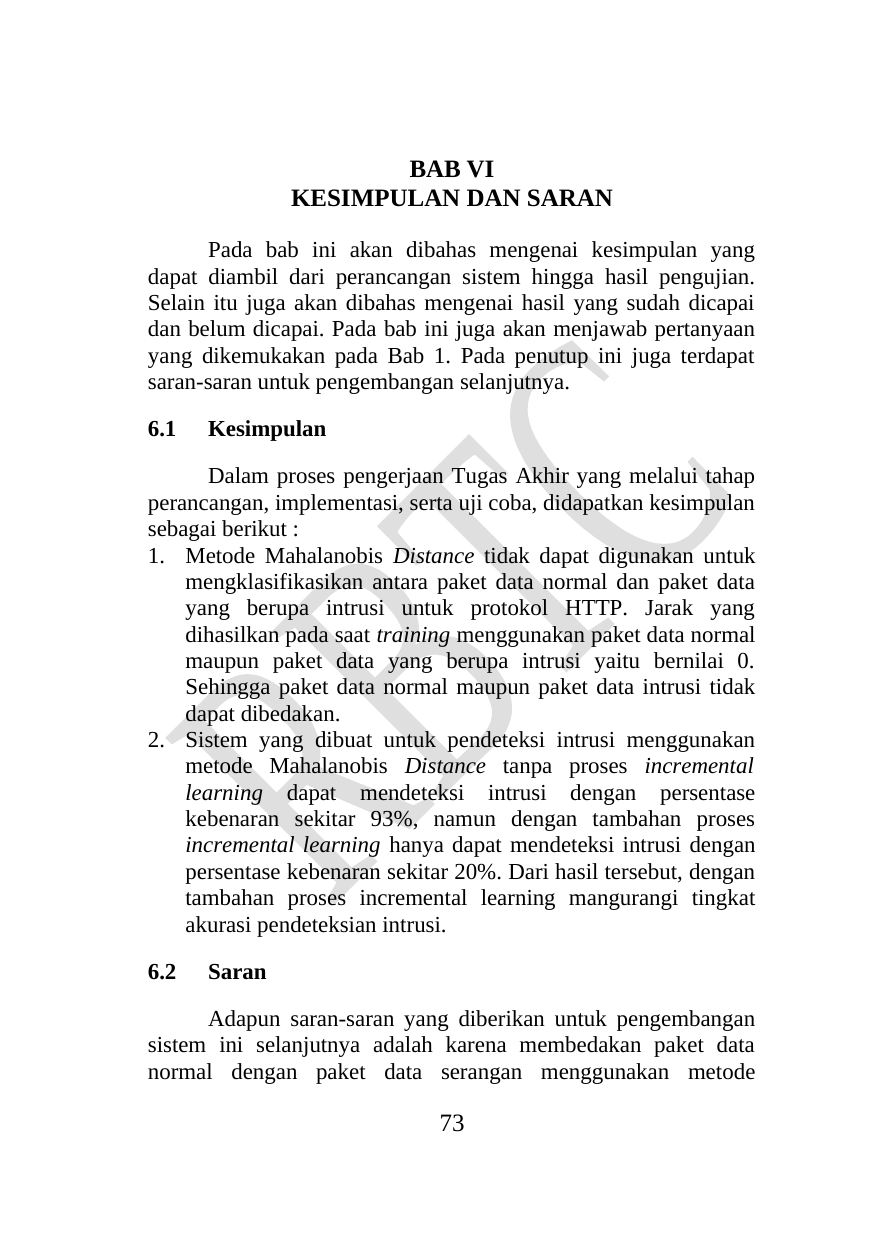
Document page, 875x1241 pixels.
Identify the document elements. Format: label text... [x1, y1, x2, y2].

subtitle Saran [148, 958, 756, 984]
subtitle BAB VI KESIMPULAN DAN SARAN [111, 154, 756, 211]
text Dalam proses pengerjaan Tugas Akhir yang melalui tahap perancangan, implementasi, serta uji coba, didapatkan kesimpulan sebagai berikut : [148, 463, 756, 542]
list Metode Mahalanobis Distance tidak dapat digunakan untuk mengklasifikasikan antara paket data normal dan paket data yang berupa intrusi untuk protokol HTTP. Jarak yang dihasilkan pada saat training menggunakan paket data normal maupun paket data yang berupa intrusi yaitu bernilai 0. Sehingga paket data normal maupun paket data intrusi tidak dapat dibedakan. [148, 542, 756, 726]
subtitle Kesimpulan [148, 415, 756, 442]
text Pada bab ini akan dibahas mengenai kesimpulan yang dapat diambil dari perancangan sistem hingga hasil pengujian. Selain itu juga akan dibahas mengenai hasil yang sudah dicapai dan belum dicapai. Pada bab ini juga akan menjawab pertanyaan yang dikemukakan pada Bab 1. Pada penutup ini juga terdapat saran-saran untuk pengembangan selanjutnya. [148, 236, 756, 394]
list Sistem yang dibuat untuk pendeteksi intrusi menggunakan metode Mahalanobis Distance tanpa proses incremental learning dapat mendeteksi intrusi dengan persentase kebenaran sekitar 93%, namun dengan tambahan proses incremental learning hanya dapat mendeteksi intrusi dengan persentase kebenaran sekitar 20%. Dari hasil tersebut, dengan tambahan proses incremental learning mangurangi tingkat akurasi pendeteksian intrusi. [148, 726, 756, 937]
